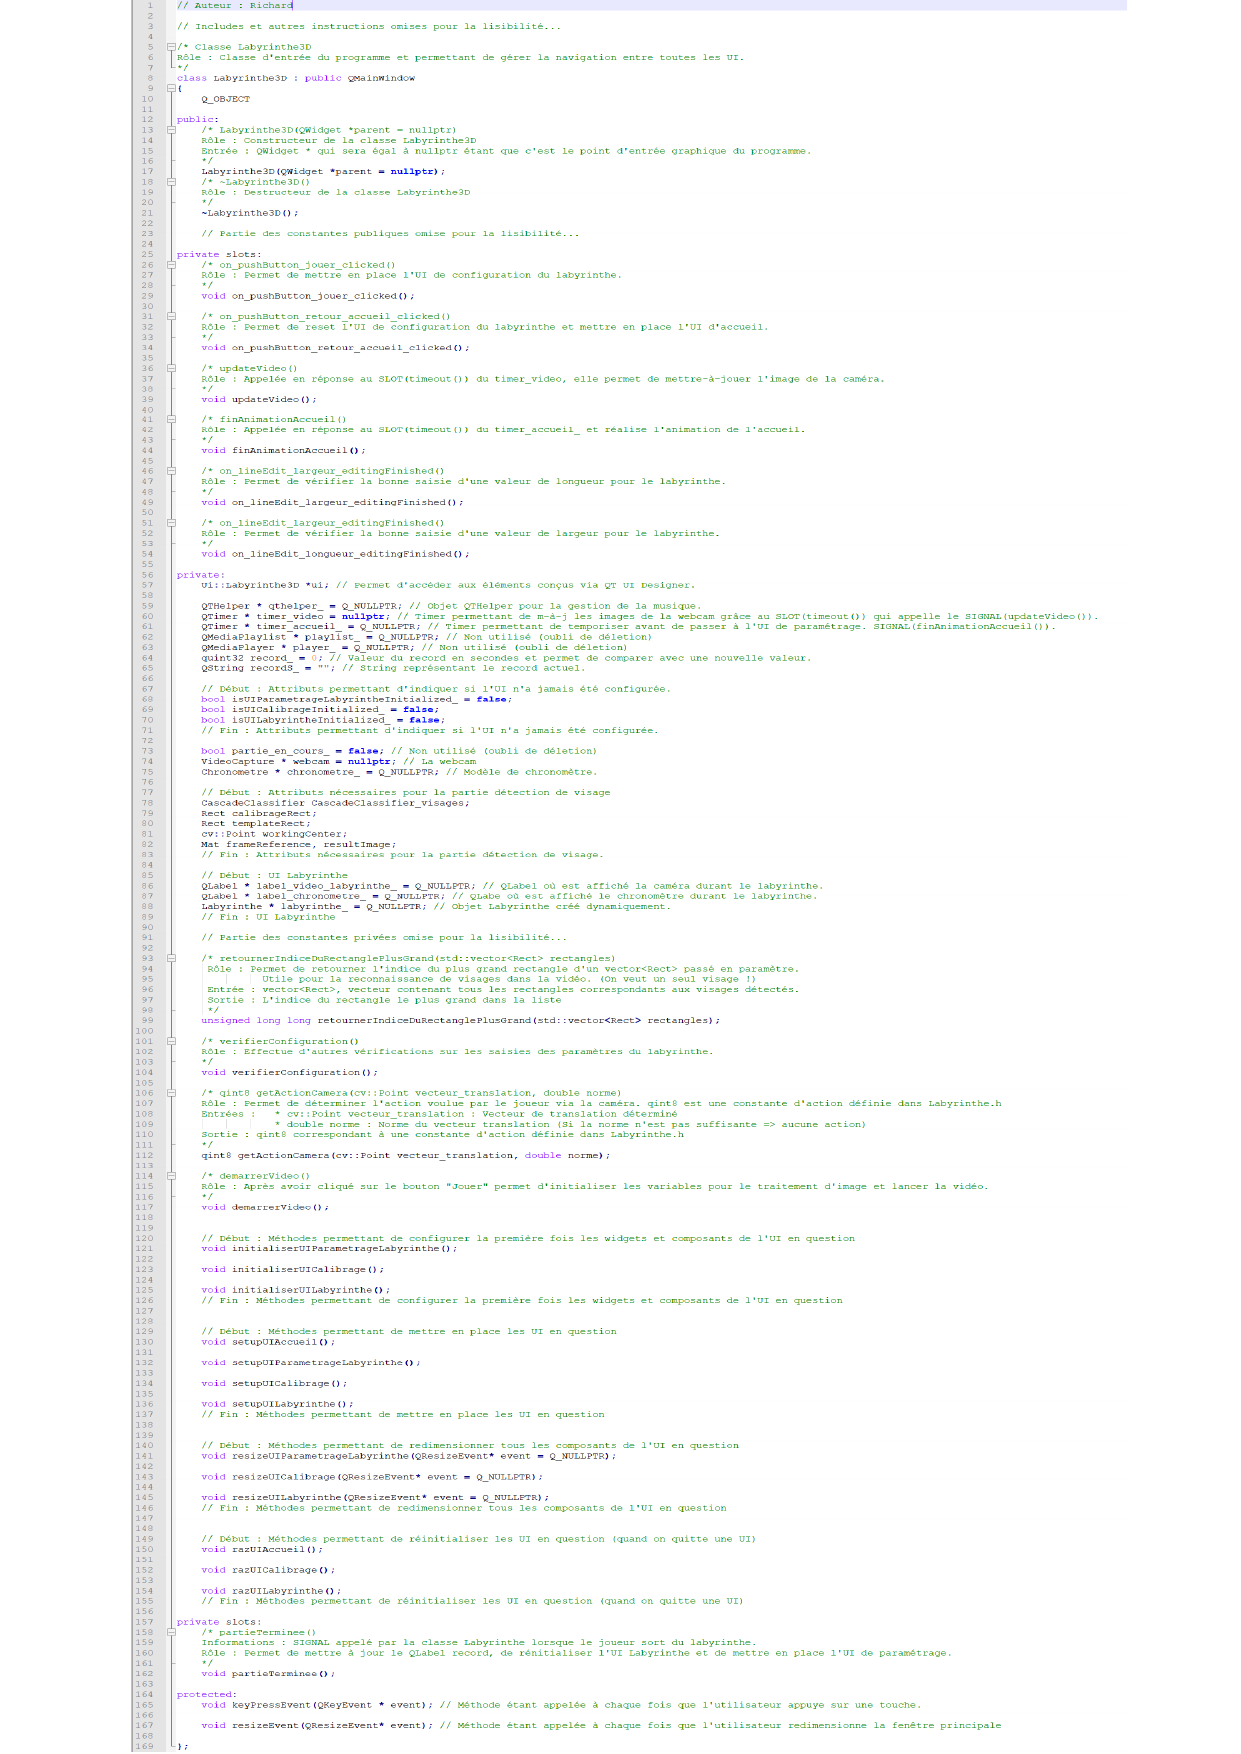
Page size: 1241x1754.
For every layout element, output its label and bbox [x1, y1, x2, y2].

picture [131, 0, 1128, 1752]
